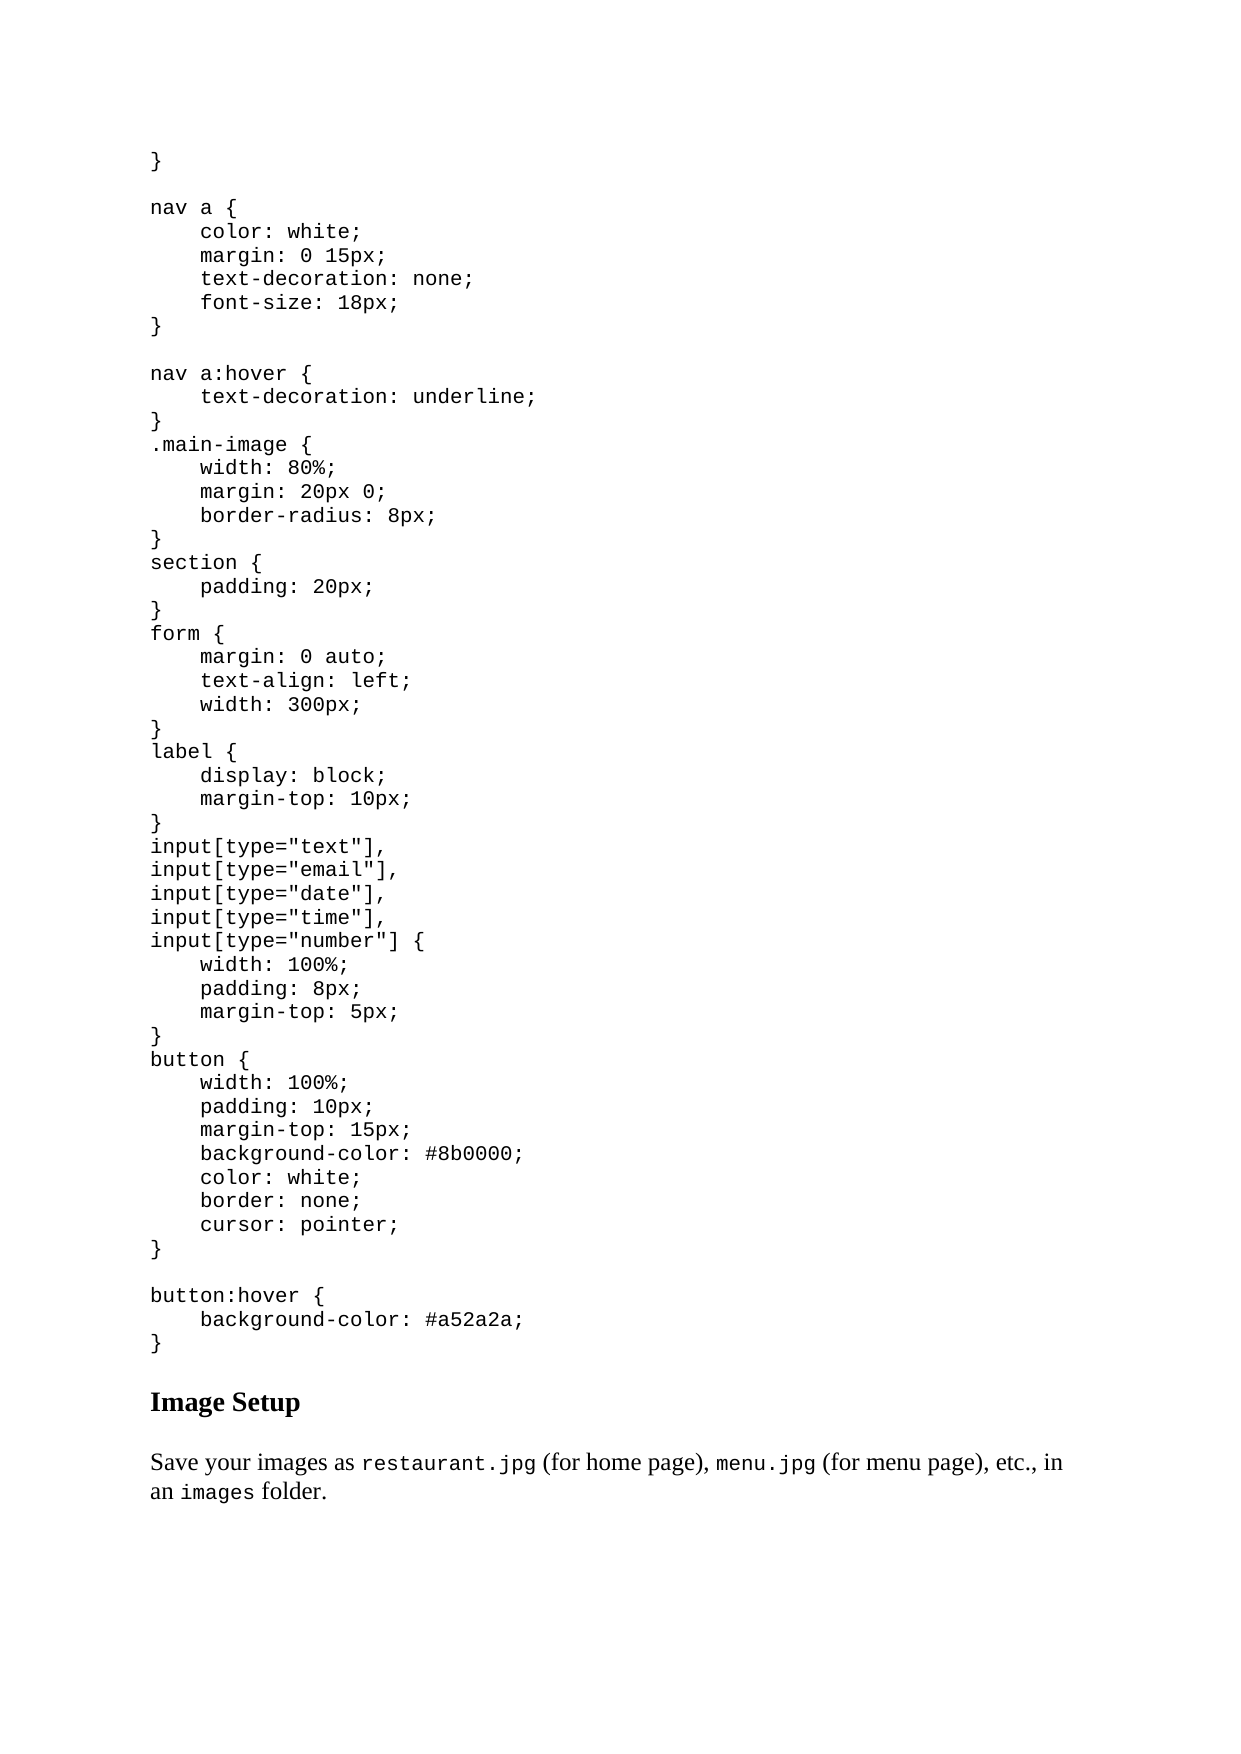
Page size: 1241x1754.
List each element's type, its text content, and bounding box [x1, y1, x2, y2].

text color: white; [150, 1167, 1090, 1190]
text background-color: #8b0000; [150, 1143, 1090, 1167]
text width: 80%; [150, 457, 1090, 481]
text text-align: left; [150, 670, 1090, 694]
text label { [150, 741, 1090, 765]
text width: 100%; [150, 1072, 1090, 1096]
text button { [150, 1048, 1090, 1072]
text margin: 0 auto; [150, 647, 1090, 670]
text } [150, 812, 1090, 836]
text padding: 10px; [150, 1096, 1090, 1119]
text .main-image { [150, 434, 1090, 457]
text margin-top: 5px; [150, 1001, 1090, 1025]
text } [150, 1238, 1090, 1261]
text } [150, 1025, 1090, 1048]
text input[type="number"] { [150, 930, 1090, 954]
text nav a:hover { [150, 363, 1090, 386]
text } [150, 717, 1090, 741]
text } [150, 1332, 1090, 1356]
text width: 100%; [150, 954, 1090, 978]
text input[type="date"], [150, 883, 1090, 907]
text cursor: pointer; [150, 1214, 1090, 1238]
text margin-top: 15px; [150, 1119, 1090, 1143]
text section { [150, 552, 1090, 576]
text } [150, 150, 1090, 174]
text input[type="email"], [150, 859, 1090, 883]
text background-color: #a52a2a; [150, 1309, 1090, 1332]
text display: block; [150, 765, 1090, 788]
text width: 300px; [150, 694, 1090, 717]
text form { [150, 623, 1090, 647]
text padding: 20px; [150, 576, 1090, 599]
text color: white; [150, 221, 1090, 244]
text } [150, 316, 1090, 339]
text input[type="time"], [150, 907, 1090, 930]
text text-decoration: underline; [150, 386, 1090, 410]
text margin: 0 15px; [150, 244, 1090, 268]
text input[type="text"], [150, 836, 1090, 859]
text text-decoration: none; [150, 268, 1090, 292]
text margin: 20px 0; [150, 481, 1090, 505]
text Save your images as restaurant.jpg (for home page), menu.jpg (for menu page), etc., in an images folder. [150, 1447, 1090, 1506]
text font-size: 18px; [150, 292, 1090, 316]
subtitle Image Setup [150, 1385, 1090, 1417]
text margin-top: 10px; [150, 788, 1090, 812]
text } [150, 528, 1090, 552]
text nav a { [150, 197, 1090, 221]
text } [150, 599, 1090, 623]
text border: none; [150, 1190, 1090, 1214]
text button:hover { [150, 1285, 1090, 1309]
text border-radius: 8px; [150, 505, 1090, 528]
text padding: 8px; [150, 978, 1090, 1001]
text } [150, 410, 1090, 434]
